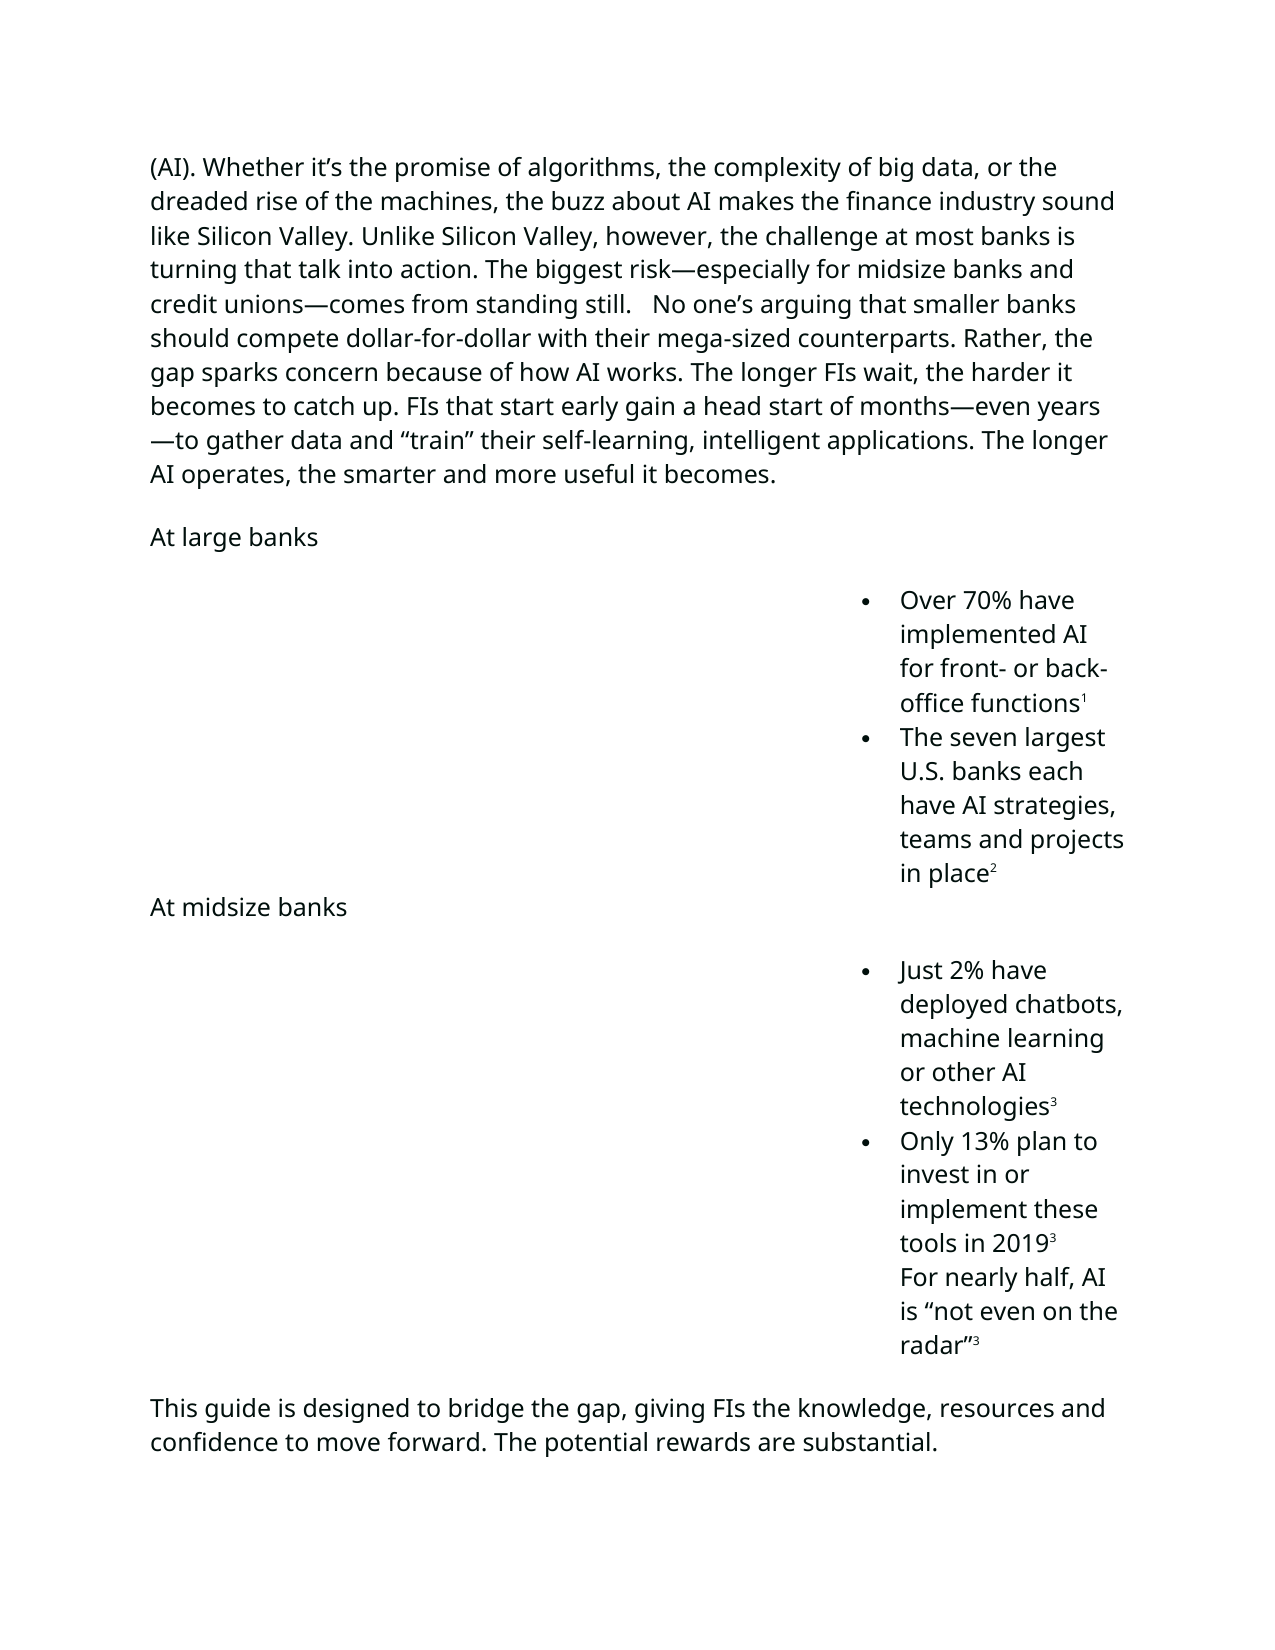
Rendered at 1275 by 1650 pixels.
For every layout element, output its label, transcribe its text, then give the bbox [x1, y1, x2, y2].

list The seven largest U.S. banks each have AI strategies, teams and projects in place2 [862, 719, 1125, 889]
text This guide is designed to bridge the gap, giving FIs the knowledge, resources and confidence to move forward. The potential rewards are substantial. [150, 1391, 1125, 1459]
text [150, 150, 1125, 491]
list Only 13% plan to invest in or implement these tools in 20193 For nearly half, AI is “not even on the radar”3 [862, 1123, 1125, 1362]
text At large banks [150, 520, 1125, 554]
list Over 70% have implemented AI for front- or back-office functions1 [862, 583, 1125, 719]
text At midsize banks [150, 889, 1125, 924]
list Just 2% have deployed chatbots, machine learning or other AI technologies3 [862, 953, 1125, 1123]
